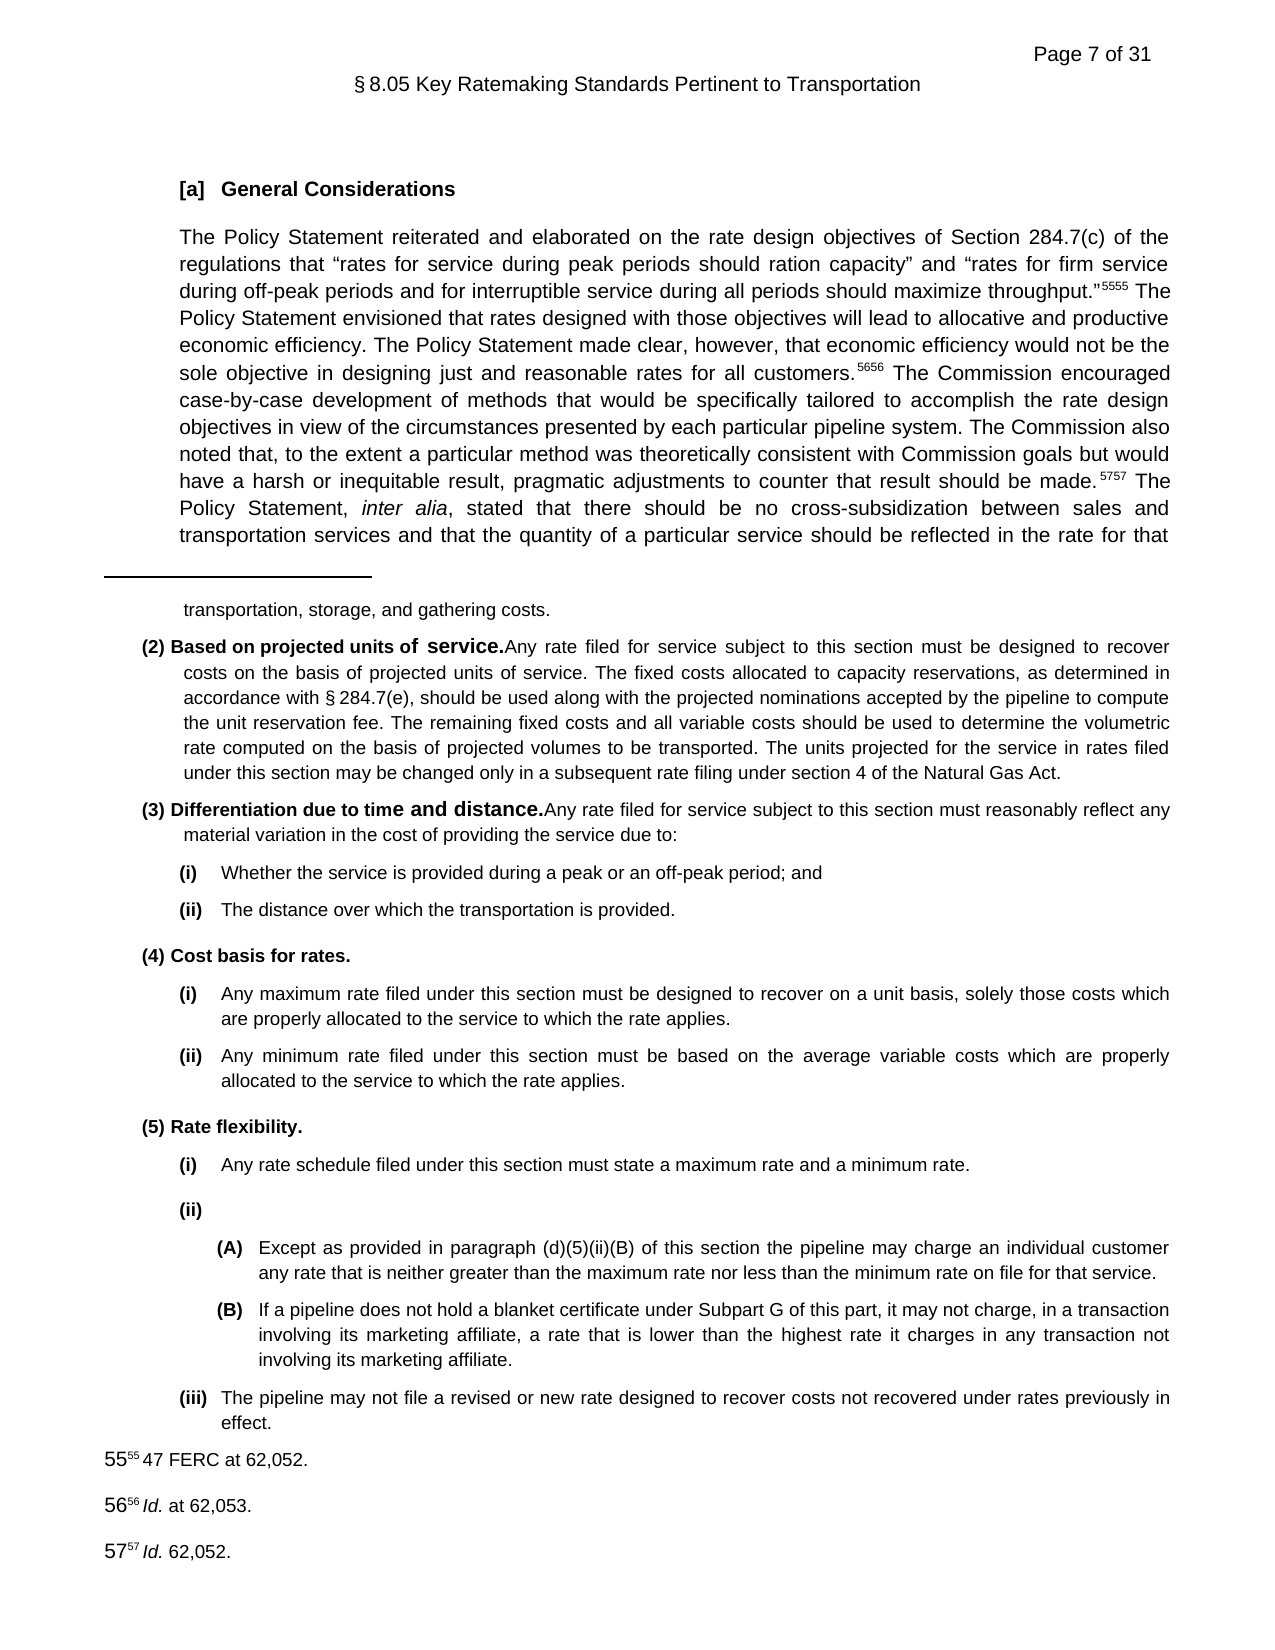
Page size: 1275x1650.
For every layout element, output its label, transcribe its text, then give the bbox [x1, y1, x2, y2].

list General Considerations [179, 174, 1171, 201]
text The Policy Statement reiterated and elaborated on the rate design objectives of Section 284.7(c) of the regulations that “rates for service during peak periods should ration capacity” and “rates for firm service during off-peak periods and for interruptible service during all periods should maximize throughput.”55 The Policy Statement envisioned that rates designed with those objectives will lead to allocative and productive economic efficiency. The Policy Statement made clear, however, that economic efficiency would not be the sole objective in designing just and reasonable rates for all customers.56 The Commission encouraged case-by-case development of methods that would be specifically tailored to accomplish the rate design objectives in view of the circumstances presented by each particular pipeline system. The Commission also noted that, to the extent a particular method was theoretically consistent with Commission goals but would have a harsh or inequitable result, pragmatic adjustments to counter that result should be made.57 The Policy Statement, inter alia, stated that there should be no cross-subsidization between sales and transportation services and that the quantity of a particular service should be reflected in the rate for that service.58 On rehearing of the Policy Statement,59 the Commission emphasized the non-mandatory nature of the Policy Statement and that it fixed no generally applicable rules. The Commission pointed out that its goal of promoting economic efficiency as set forth in the Policy Statement was merely a recasting of the Section 284.7 rate objectives into economic terms.60 [179, 222, 1171, 547]
